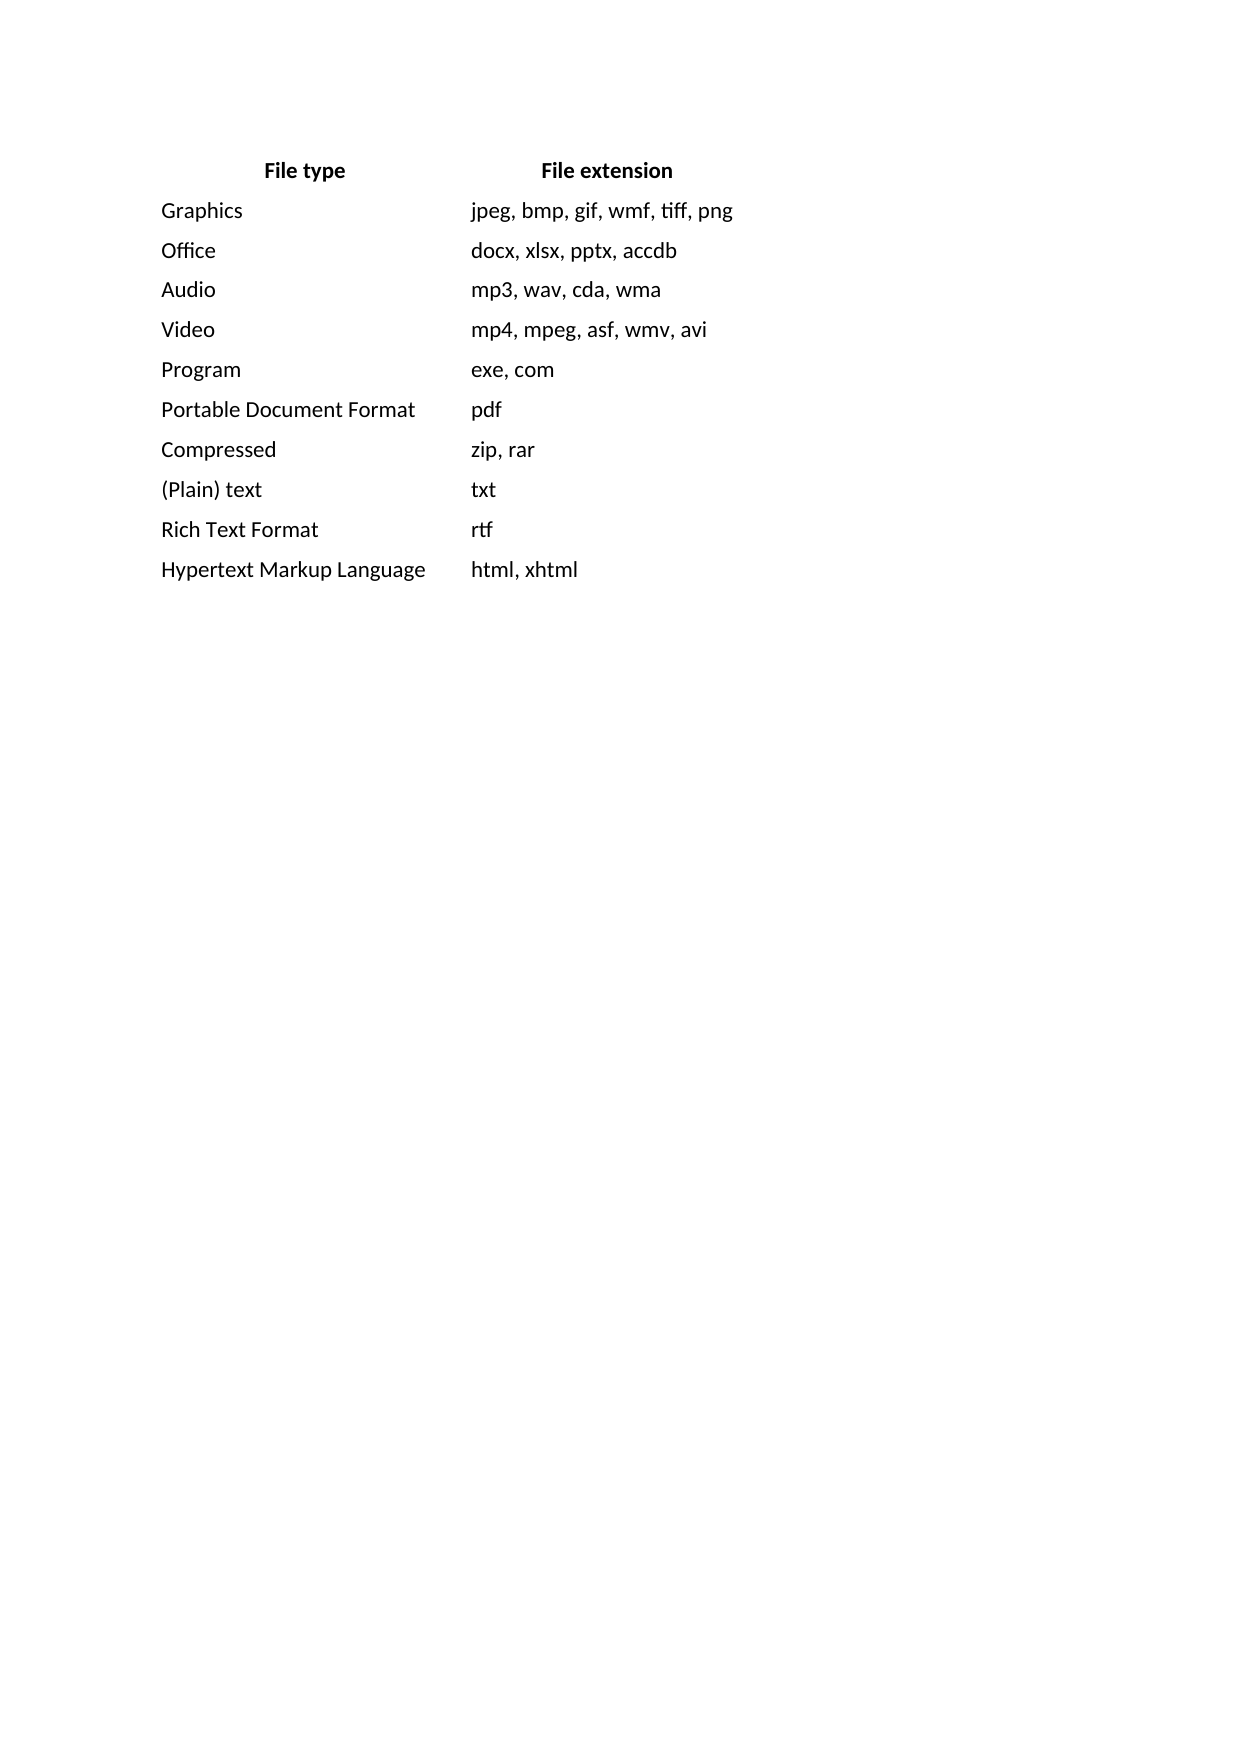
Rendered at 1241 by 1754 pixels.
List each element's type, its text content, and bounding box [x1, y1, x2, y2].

table_cell docx, xlsx, pptx, accdb [460, 230, 755, 270]
table_cell Video [150, 310, 459, 349]
table_cell Compressed [150, 429, 459, 469]
table_cell (Plain) text [150, 469, 459, 509]
table_cell exe, com [460, 350, 755, 389]
table_cell Office [150, 230, 459, 270]
table_cell zip, rar [460, 429, 755, 469]
table_cell pdf [460, 389, 755, 429]
table_header File extension [460, 150, 755, 190]
table_cell txt [460, 469, 755, 509]
table_cell jpeg, bmp, gif, wmf, tiff, png [460, 190, 755, 230]
table_cell html, xhtml [460, 549, 755, 589]
table_cell Program [150, 350, 459, 389]
table_cell mp3, wav, cda, wma [460, 270, 755, 309]
table_cell Graphics [150, 190, 459, 230]
table_cell Rich Text Format [150, 509, 459, 549]
table_cell Audio [150, 270, 459, 309]
table_cell mp4, mpeg, asf, wmv, avi [460, 310, 755, 349]
table_cell rtf [460, 509, 755, 549]
table_header File type [150, 150, 459, 190]
table_cell Portable Document Format [150, 389, 459, 429]
table_cell Hypertext Markup Language [150, 549, 459, 589]
